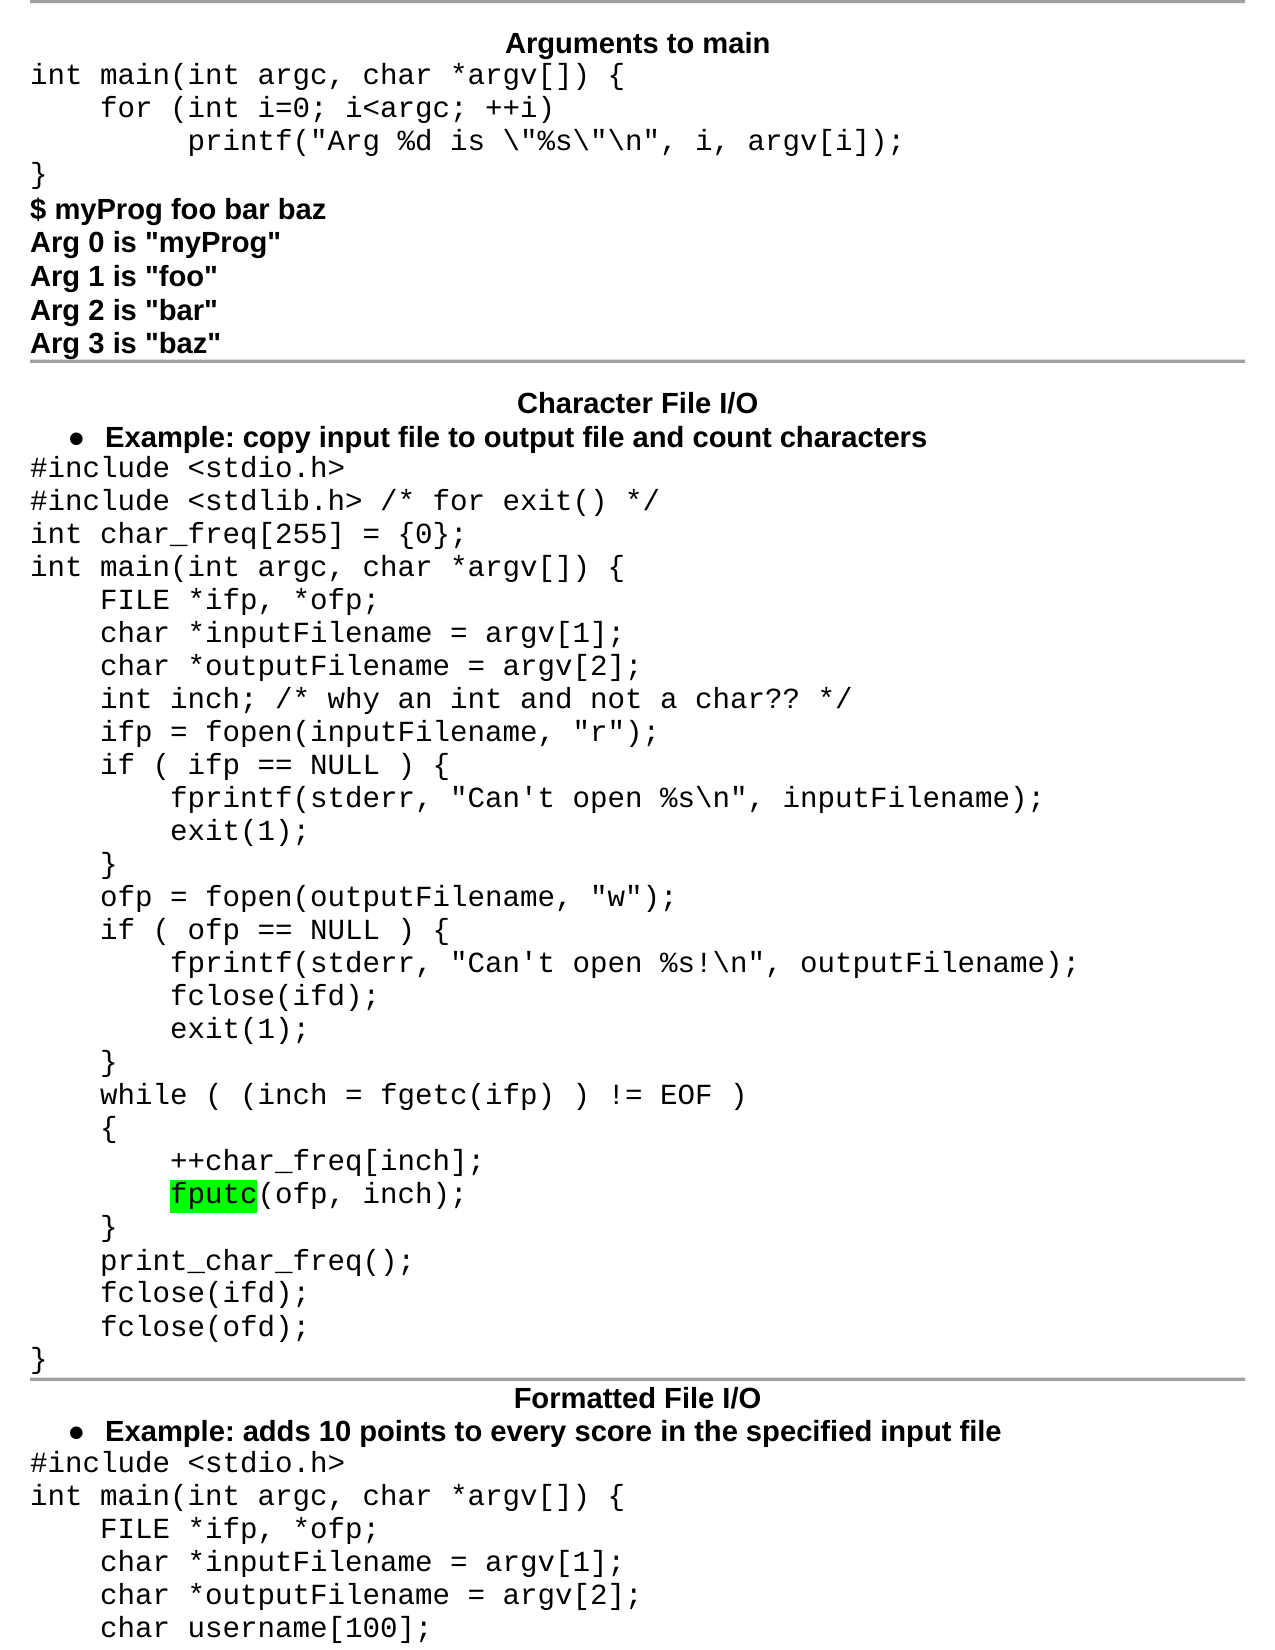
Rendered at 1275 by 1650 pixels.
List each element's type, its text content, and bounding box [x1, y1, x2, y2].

text fclose(ifd); [30, 981, 1245, 1014]
text #include <stdio.h> [30, 1448, 1245, 1481]
text } [30, 159, 1245, 192]
text exit(1); [30, 816, 1245, 849]
text Formatted File I/O [30, 1381, 1245, 1414]
text Arg 1 is "foo" [30, 259, 1245, 293]
text if ( ofp == NULL ) { [30, 915, 1245, 948]
text fclose(ofd); } [30, 1312, 1245, 1377]
text } [30, 849, 1245, 882]
text ofp = fopen(outputFilename, "w"); [30, 882, 1245, 915]
text } print_char_freq(); [30, 1213, 1245, 1279]
list Example: adds 10 points to every score in the specified input file [67, 1414, 1245, 1448]
text char *inputFilename = argv[1]; [30, 1547, 1245, 1580]
text Arg 3 is "baz" [30, 326, 1245, 359]
text char *outputFilename = argv[2]; [30, 1580, 1245, 1613]
text #include <stdio.h> [30, 453, 1245, 486]
text while ( (inch = fgetc(ifp) ) != EOF ) [30, 1081, 1245, 1113]
text char *outputFilename = argv[2]; [30, 651, 1245, 684]
text { ++char_freq[inch]; [30, 1113, 1245, 1179]
text fprintf(stderr, "Can't open %s!\n", outputFilename); [30, 948, 1245, 981]
text int main(int argc, char *argv[]) { [30, 552, 1245, 585]
text fprintf(stderr, "Can't open %s\n", inputFilename); [30, 783, 1245, 816]
text FILE *ifp, *ofp; [30, 585, 1245, 618]
text char username[100]; [30, 1613, 1245, 1646]
list Example: copy input file to output file and count characters [67, 419, 1245, 453]
text fclose(ifd); [30, 1279, 1245, 1312]
text Arg 0 is "myProg" [30, 226, 1245, 259]
text printf("Arg %d is \"%s\"\n", i, argv[i]); [30, 126, 1245, 159]
text #include <stdlib.h> /* for exit() */ [30, 486, 1245, 519]
text ifp = fopen(inputFilename, "r"); [30, 717, 1245, 750]
text Arg 2 is "bar" [30, 293, 1245, 326]
text int inch; /* why an int and not a char?? */ [30, 684, 1245, 717]
text Character File I/O [30, 386, 1245, 419]
text int main(int argc, char *argv[]) { [30, 60, 1245, 93]
text int char_freq[255] = {0}; [30, 519, 1245, 552]
text fputc(ofp, inch); [30, 1179, 1245, 1213]
text int main(int argc, char *argv[]) { [30, 1481, 1245, 1514]
text FILE *ifp, *ofp; [30, 1514, 1245, 1547]
text if ( ifp == NULL ) { [30, 750, 1245, 783]
text $ myProg foo bar baz [30, 192, 1245, 226]
text Arguments to main [30, 26, 1245, 60]
text for (int i=0; i<argc; ++i) [30, 93, 1245, 126]
text char *inputFilename = argv[1]; [30, 618, 1245, 651]
text exit(1); } [30, 1014, 1245, 1081]
